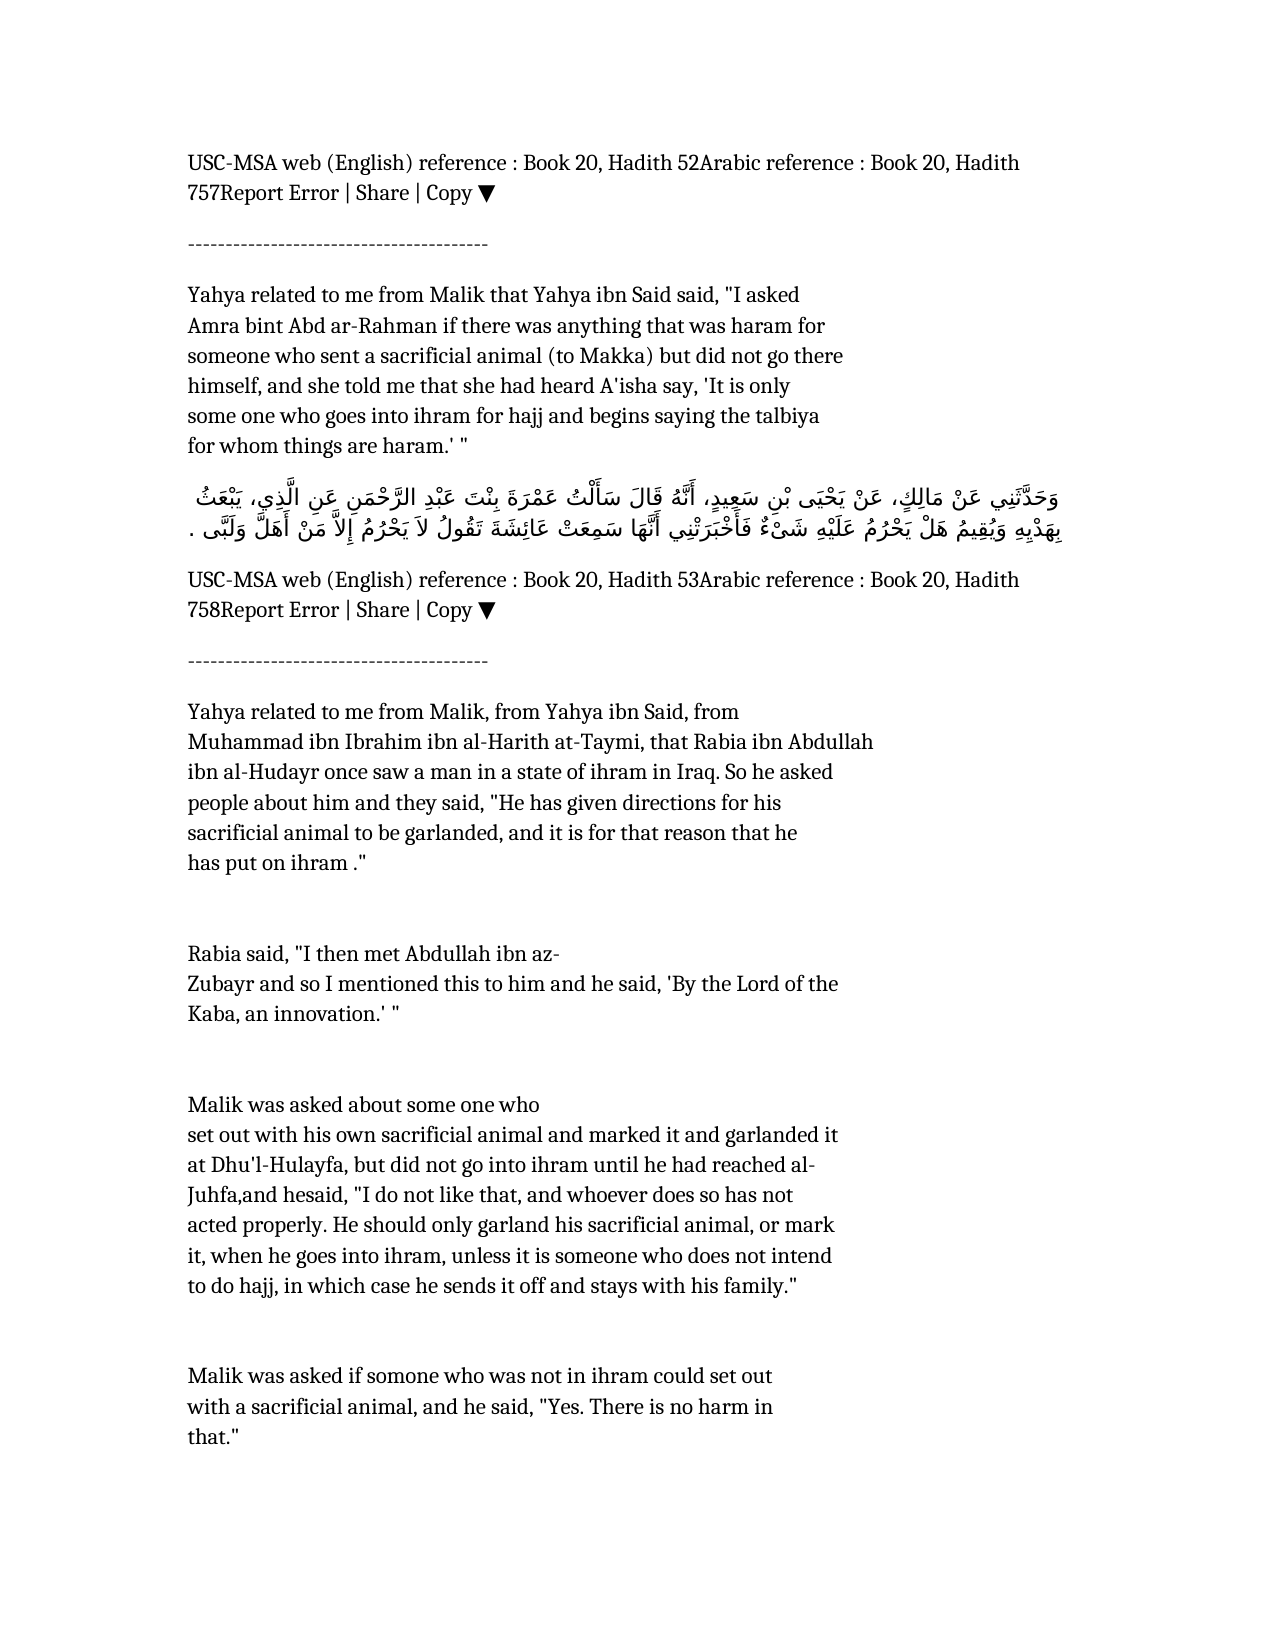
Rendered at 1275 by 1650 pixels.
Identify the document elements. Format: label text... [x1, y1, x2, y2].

text ---------------------------------------- [187, 648, 1087, 674]
text وَحَدَّثَنِي عَنْ مَالِكٍ، عَنْ يَحْيَى بْنِ سَعِيدٍ، أَنَّهُ قَالَ سَأَلْتُ عَمْرَةَ بِنْتَ عَبْدِ الرَّحْمَنِ عَنِ الَّذِي، يَبْعَثُ بِهَدْيِهِ وَيُقِيمُ هَلْ يَحْرُمُ عَلَيْهِ شَىْءٌ فَأَخْبَرَتْنِي أَنَّهَا سَمِعَتْ عَائِشَةَ تَقُولُ لاَ يَحْرُمُ إِلاَّ مَنْ أَهَلَّ وَلَبَّى ‏.‏ [187, 484, 1087, 542]
text USC-MSA web (English) reference : Book 20, Hadith 53Arabic reference : Book 20, Hadith 758Report Error | Share | Copy ▼ [187, 566, 1087, 623]
text USC-MSA web (English) reference : Book 20, Hadith 52Arabic reference : Book 20, Hadith 757Report Error | Share | Copy ▼ [187, 150, 1087, 207]
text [187, 699, 1087, 1480]
text Yahya related to me from Malik that Yahya ibn Said said, "I asked Amra bint Abd ar-Rahman if there was anything that was haram for someone who sent a sacrificial animal (to Makka) but did not go there himself, and she told me that she had heard A'isha say, 'It is only some one who goes into ihram for hajj and begins saying the talbiya for whom things are haram.' " [187, 282, 1087, 460]
text ---------------------------------------- [187, 231, 1087, 258]
